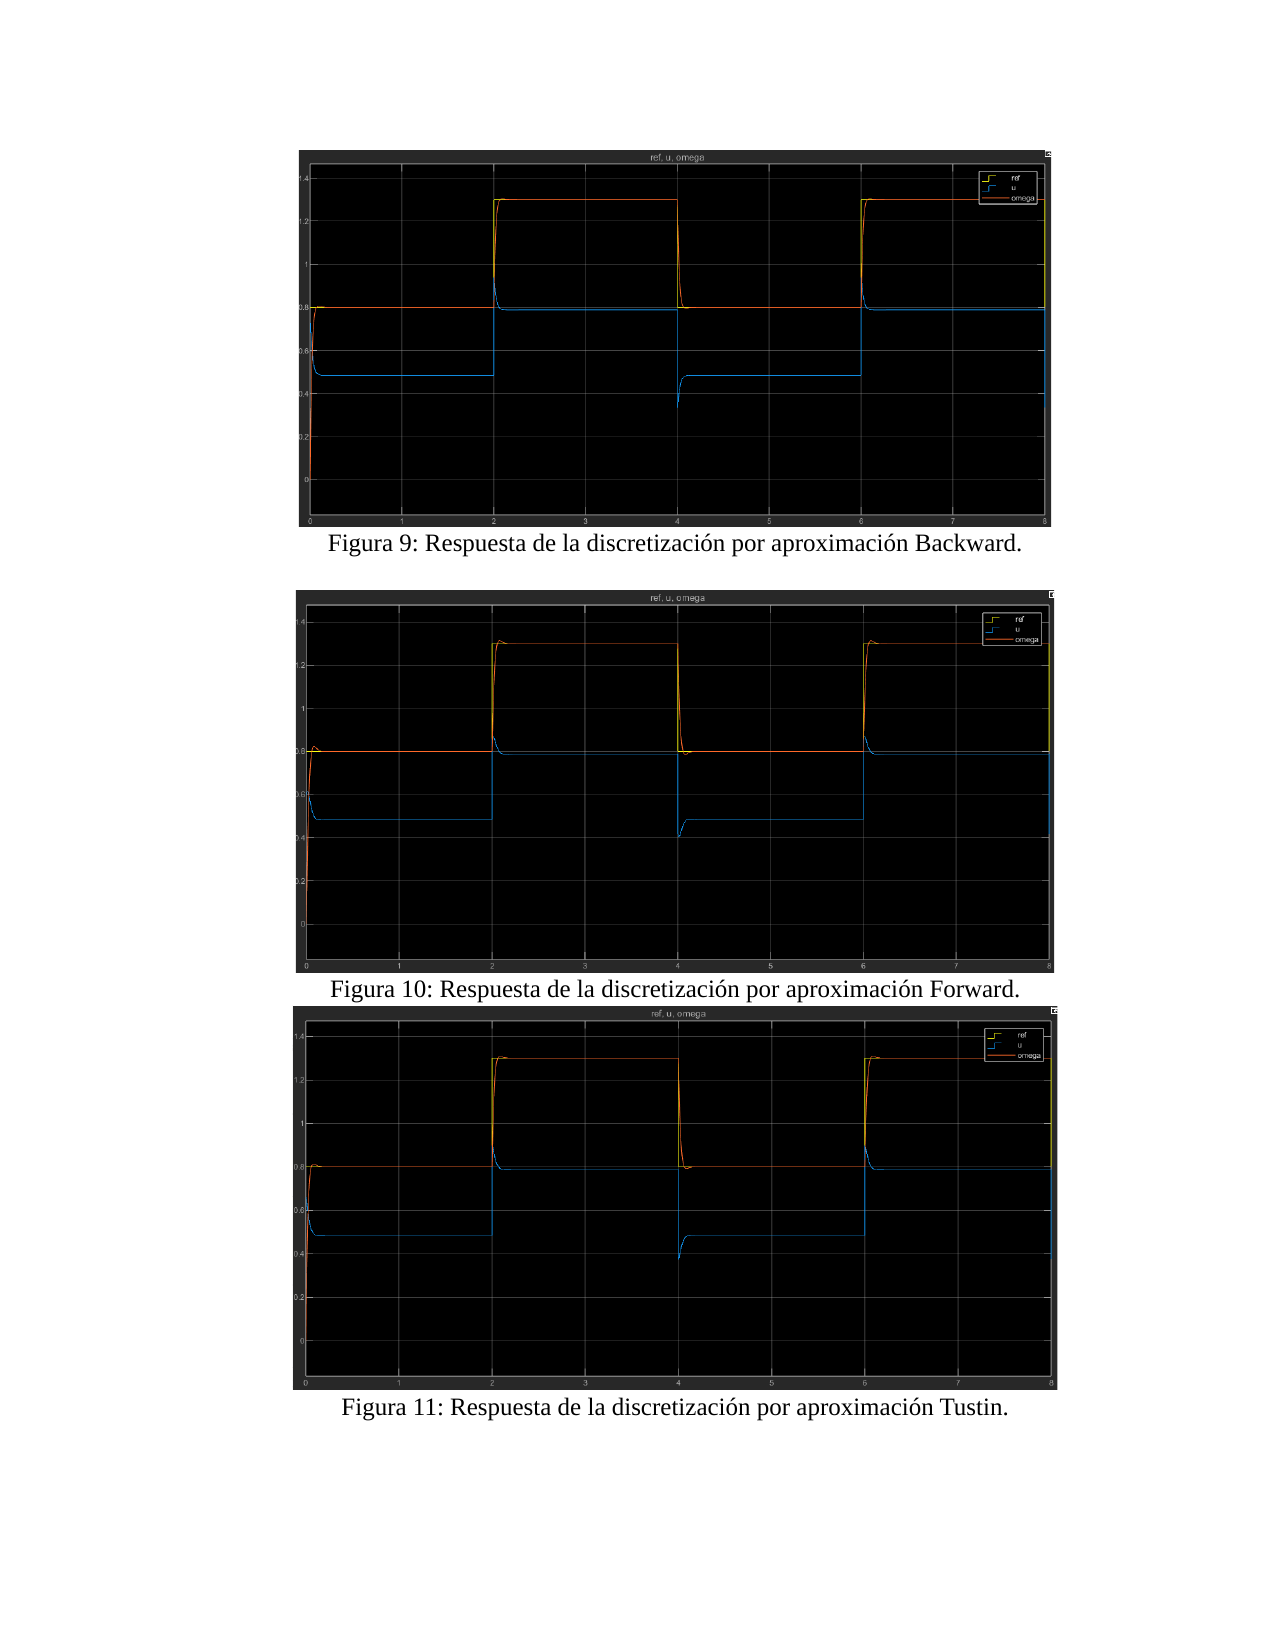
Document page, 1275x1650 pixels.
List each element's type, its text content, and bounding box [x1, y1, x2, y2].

picture [298, 150, 1052, 527]
list Figura 9: Respuesta de la discretización por aproximación Backward. [225, 528, 1125, 557]
list Figura 10: Respuesta de la discretización por aproximación Forward. [225, 974, 1125, 1003]
picture [295, 590, 1055, 973]
picture [292, 1005, 1058, 1390]
list Figura 11: Respuesta de la discretización por aproximación Tustin. [225, 1392, 1125, 1420]
